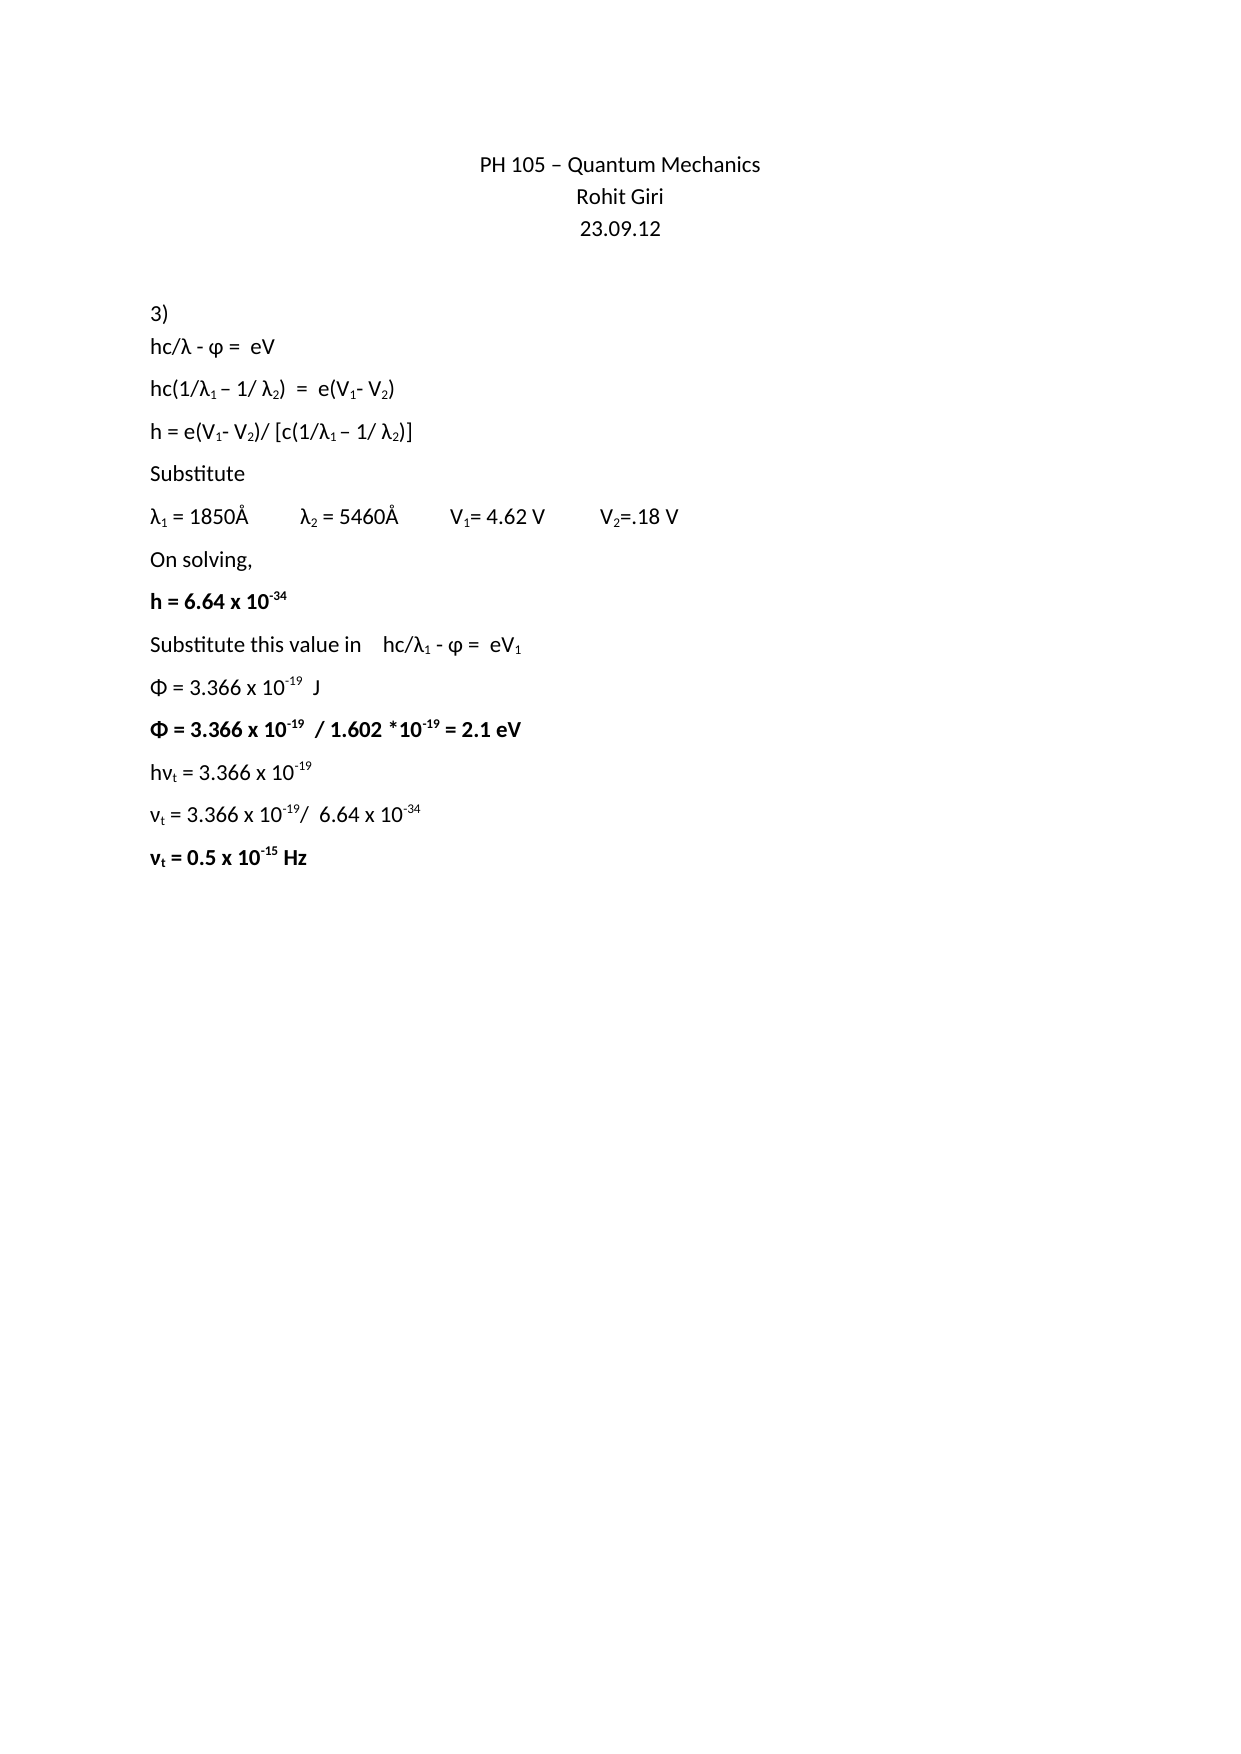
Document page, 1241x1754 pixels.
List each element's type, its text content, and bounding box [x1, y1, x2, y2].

text νt = 3.366 x 10-19/ 6.64 x 10-34 [150, 800, 1090, 828]
text Φ = 3.366 x 10-19 / 1.602 *10-19 = 2.1 eV [150, 715, 1090, 743]
text h = e(V1- V2)/ [c(1/λ1 – 1/ λ2)] [150, 417, 1090, 445]
text hνt = 3.366 x 10-19 [150, 758, 1090, 786]
text Substitute [150, 459, 1090, 488]
text Φ = 3.366 x 10-19 J [150, 673, 1090, 701]
text Substitute this value in hc/λ1 - φ = eV1 [150, 630, 1090, 658]
text PH 105 – Quantum Mechanics [150, 150, 1090, 178]
text νt = 0.5 x 10-15 Hz [150, 843, 1090, 871]
text h = 6.64 x 10-34 [150, 587, 1090, 615]
text 23.09.12 [150, 214, 1090, 242]
text On solving, [150, 545, 1090, 573]
text hc(1/λ1 – 1/ λ2) = e(V1- V2) [150, 374, 1090, 402]
text Rohit Giri [150, 182, 1090, 210]
text 3) hc/λ - φ = eV [150, 299, 1090, 360]
text λ1 = 1850Å λ2 = 5460Å V1= 4.62 V V2=.18 V [150, 502, 1090, 530]
